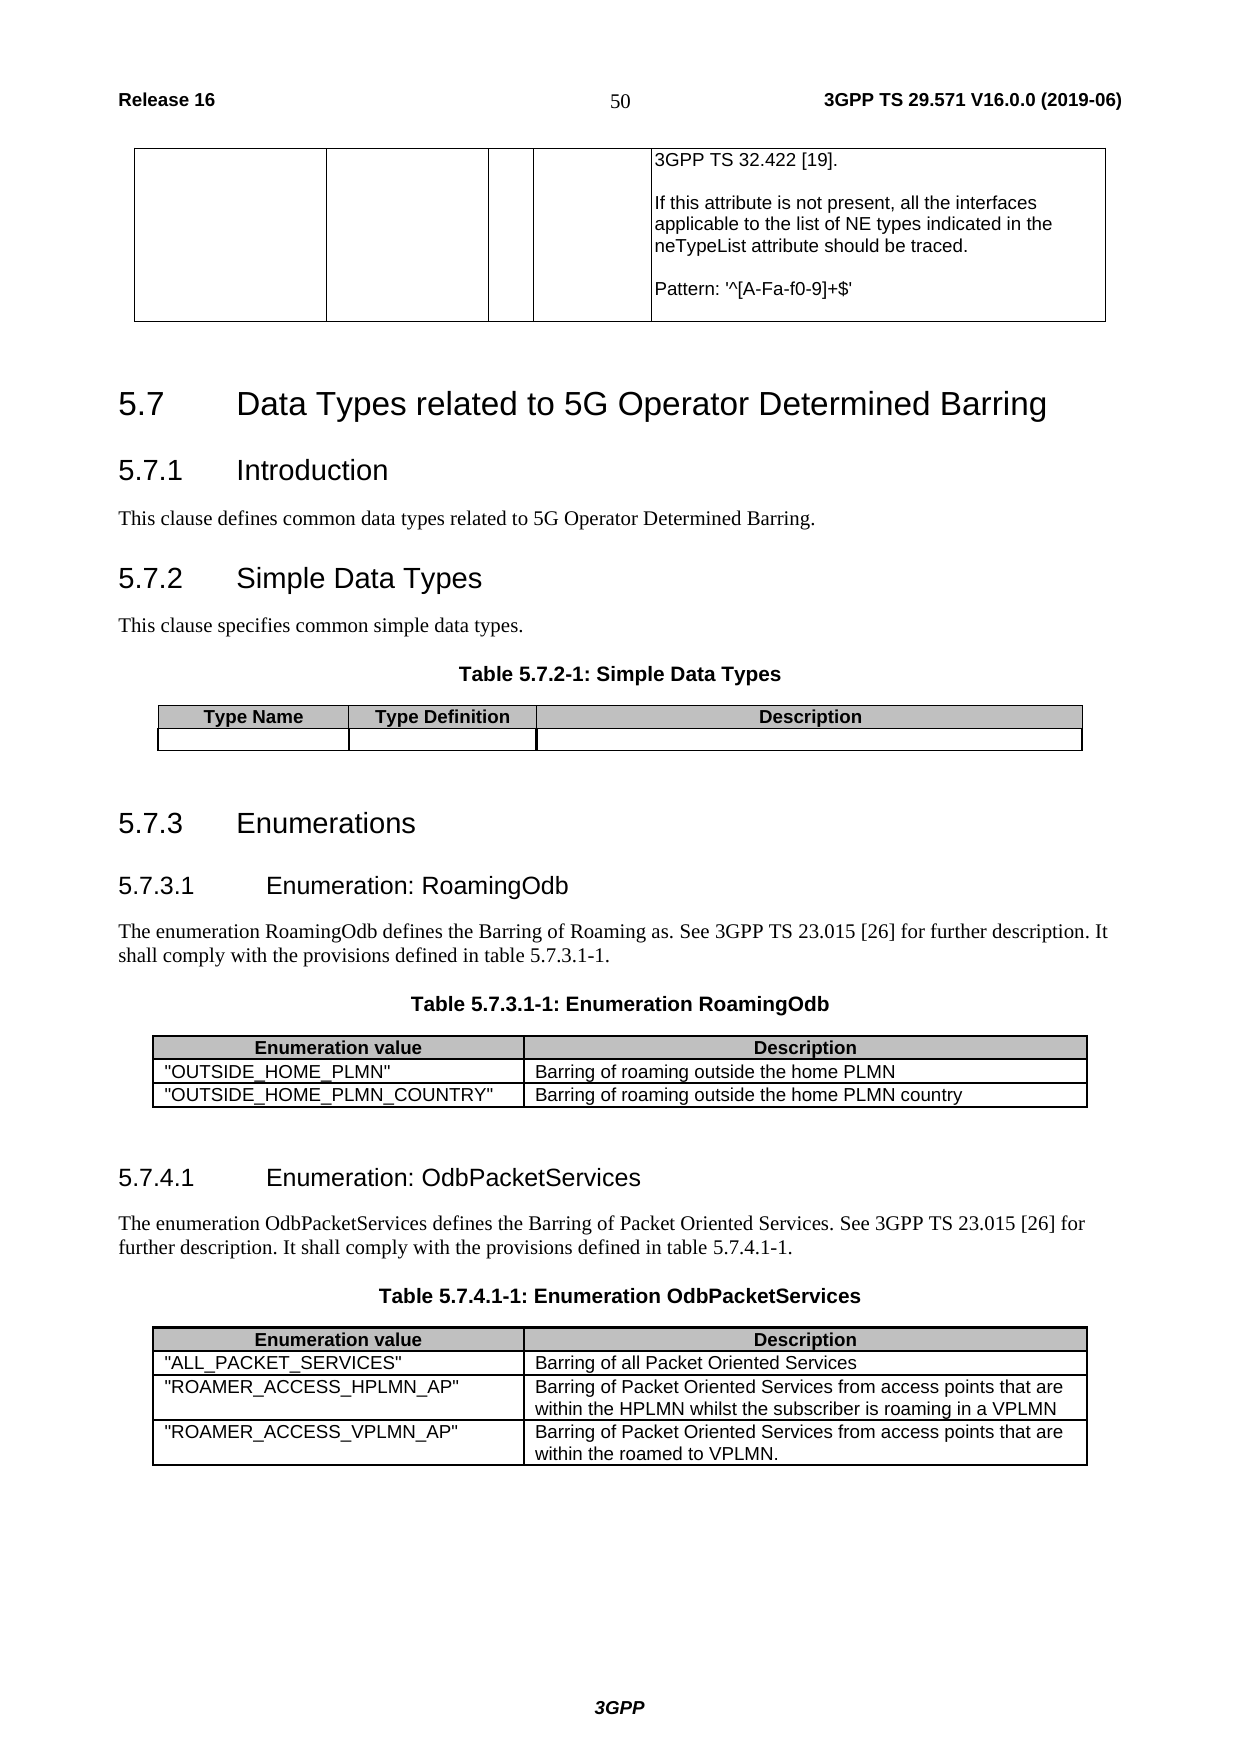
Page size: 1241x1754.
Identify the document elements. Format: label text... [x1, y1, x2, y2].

subtitle 5.7.4.1 Enumeration: OdbPacketServices [118, 1163, 1122, 1192]
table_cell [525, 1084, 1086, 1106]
subtitle 5.7.2 Simple Data Types [118, 561, 1122, 594]
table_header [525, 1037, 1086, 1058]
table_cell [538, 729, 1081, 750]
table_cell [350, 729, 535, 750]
subtitle 5.7.3 Enumerations [118, 807, 1122, 840]
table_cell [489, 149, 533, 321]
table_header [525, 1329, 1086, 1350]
text This clause defines common data types related to 5G Operator Determined Barring. [118, 506, 1122, 530]
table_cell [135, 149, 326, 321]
text Table 5.7.2-1: Simple Data Types [118, 662, 1122, 686]
text Table 5.7.4.1-1: Enumeration OdbPacketServices [118, 1284, 1122, 1308]
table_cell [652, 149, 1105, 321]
text Table 5.7.3.1-1: Enumeration RoamingOdb [118, 992, 1122, 1016]
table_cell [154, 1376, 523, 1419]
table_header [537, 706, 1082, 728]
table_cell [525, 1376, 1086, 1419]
text The enumeration RoamingOdb defines the Barring of Roaming as. See 3GPP TS 23.015 [26] for further description. It shall comply with the provisions defined in table 5.7.3.1-1. [118, 919, 1122, 967]
subtitle 5.7 Data Types related to 5G Operator Determined Barring [118, 384, 1122, 422]
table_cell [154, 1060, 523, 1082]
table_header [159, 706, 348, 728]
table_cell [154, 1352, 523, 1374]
subtitle 5.7.1 Introduction [118, 453, 1122, 487]
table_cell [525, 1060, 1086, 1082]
subtitle 5.7.3.1 Enumeration: RoamingOdb [118, 871, 1122, 900]
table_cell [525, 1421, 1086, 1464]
text This clause specifies common simple data types. [118, 613, 1122, 637]
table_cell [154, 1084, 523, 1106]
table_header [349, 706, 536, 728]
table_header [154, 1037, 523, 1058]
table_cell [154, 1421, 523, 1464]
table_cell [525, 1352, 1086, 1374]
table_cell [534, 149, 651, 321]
text The enumeration OdbPacketServices defines the Barring of Packet Oriented Services. See 3GPP TS 23.015 [26] for further description. It shall comply with the provisions defined in table 5.7.4.1-1. [118, 1211, 1122, 1259]
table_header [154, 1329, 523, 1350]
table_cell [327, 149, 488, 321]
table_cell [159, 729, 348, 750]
